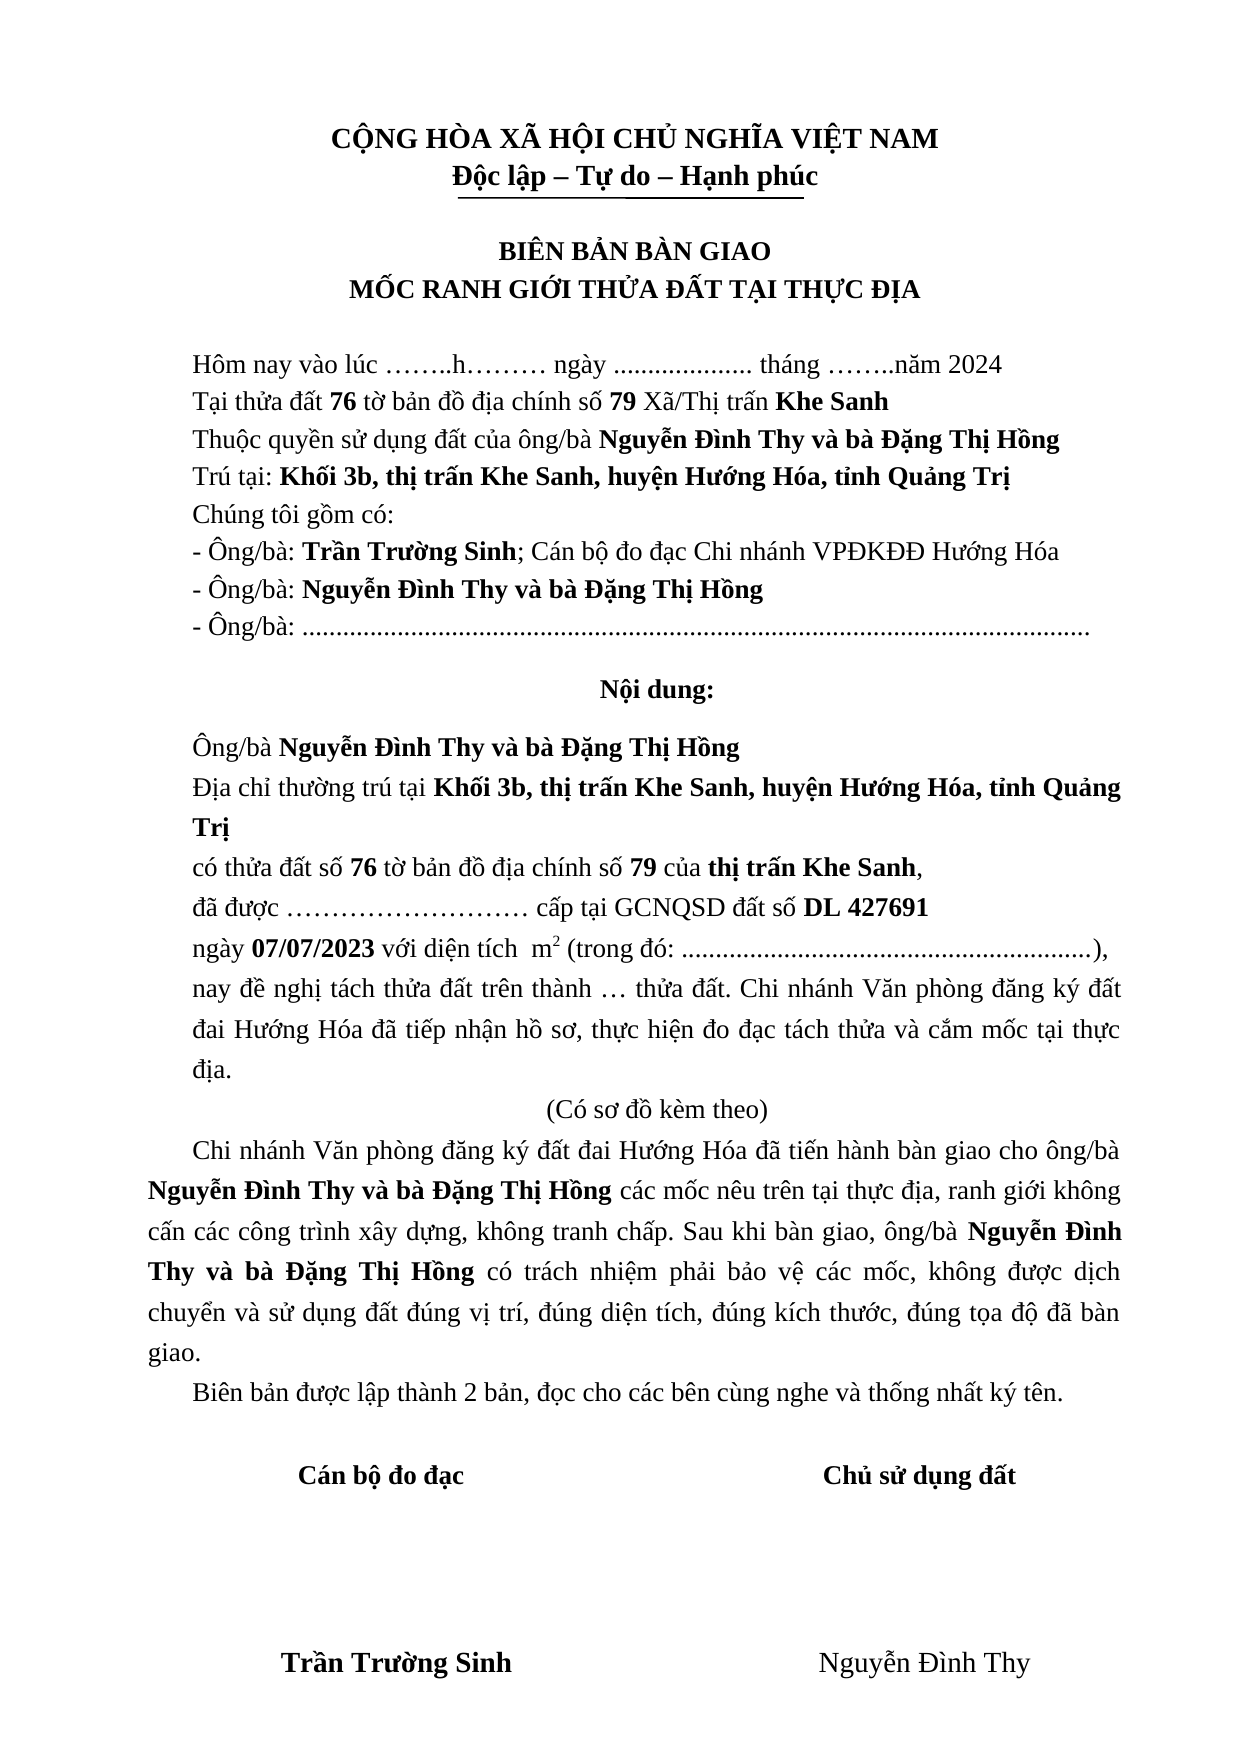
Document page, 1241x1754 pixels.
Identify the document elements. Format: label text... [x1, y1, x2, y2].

text nay đề nghị tách thửa đất trên thành … thửa đất. Chi nhánh Văn phòng đăng ký đất đai Hướng Hóa đã tiếp nhận hồ sơ, thực hiện đo đạc tách thửa và cắm mốc tại thực địa. [192, 972, 1122, 1084]
text CỘNG HÒA XÃ HỘI CHỦ NGHĨA VIỆT NAM [148, 118, 1122, 156]
text Biên bản được lập thành 2 bản, đọc cho các bên cùng nghe và thống nhất ký tên. [148, 1377, 1122, 1408]
text (Có sơ đồ kèm theo) [192, 1094, 1122, 1125]
text Thuộc quyền sử dụng đất của ông/bà Nguyễn Đình Thy và bà Đặng Thị Hồng [148, 418, 1122, 456]
text ngày 07/07/2023 với diện tích m2 (trong đó: ), [192, 932, 1122, 963]
text Chi nhánh Văn phòng đăng ký đất đai Hướng Hóa đã tiến hành bàn giao cho ông/bà Nguyễn Đình Thy và bà Đặng Thị Hồng các mốc nêu trên tại thực địa, ranh giới không cấn các công trình xây dựng, không tranh chấp. Sau khi bàn giao, ông/bà Nguyễn Đình Thy và bà Đặng Thị Hồng có trách nhiệm phải bảo vệ các mốc, không được dịch chuyển và sử dụng đất đúng vị trí, đúng diện tích, đúng kích thước, đúng tọa độ đã bàn giao. [148, 1134, 1122, 1367]
text đã được ……………………… cấp tại GCNQSD đất số DL 427691 [192, 892, 1122, 923]
text Hôm nay vào lúc ……..h……… ngày tháng ……..năm 2024 [148, 343, 1122, 381]
text Tại thửa đất 76 tờ bản đồ địa chính số 79 Xã/Thị trấn Khe Sanh [148, 381, 1122, 418]
text Trú tại: Khối 3b, thị trấn Khe Sanh, huyện Hướng Hóa, tỉnh Quảng Trị [148, 456, 1122, 493]
text Độc lập – Tự do – Hạnh phúc [148, 156, 1122, 193]
text Nội dung: [148, 668, 1122, 706]
text Trần Trường Sinh Nguyễn Đình Thy [148, 1642, 1122, 1679]
text Ông/bà Nguyễn Đình Thy và bà Đặng Thị Hồng [192, 731, 1122, 762]
text Chúng tôi gồm có: [148, 493, 1122, 531]
text - Ông/bà: Trần Trường Sinh; Cán bộ đo đạc Chi nhánh VPĐKĐĐ Hướng Hóa [148, 531, 1122, 568]
text MỐC RANH GIỚI THỬA ĐẤT TẠI THỰC ĐỊA [148, 268, 1122, 306]
text - Ông/bà: Nguyễn Đình Thy và bà Đặng Thị Hồng [148, 568, 1122, 606]
text Cán bộ đo đạc Chủ sử dụng đất [148, 1454, 1122, 1492]
text có thửa đất số 76 tờ bản đồ địa chính số 79 của thị trấn Khe Sanh, [192, 851, 1122, 882]
text BIÊN BẢN BÀN GIAO [148, 231, 1122, 268]
text - Ông/bà: [148, 606, 1122, 643]
text Địa chỉ thường trú tại Khối 3b, thị trấn Khe Sanh, huyện Hướng Hóa, tỉnh Quảng Trị [192, 771, 1122, 842]
